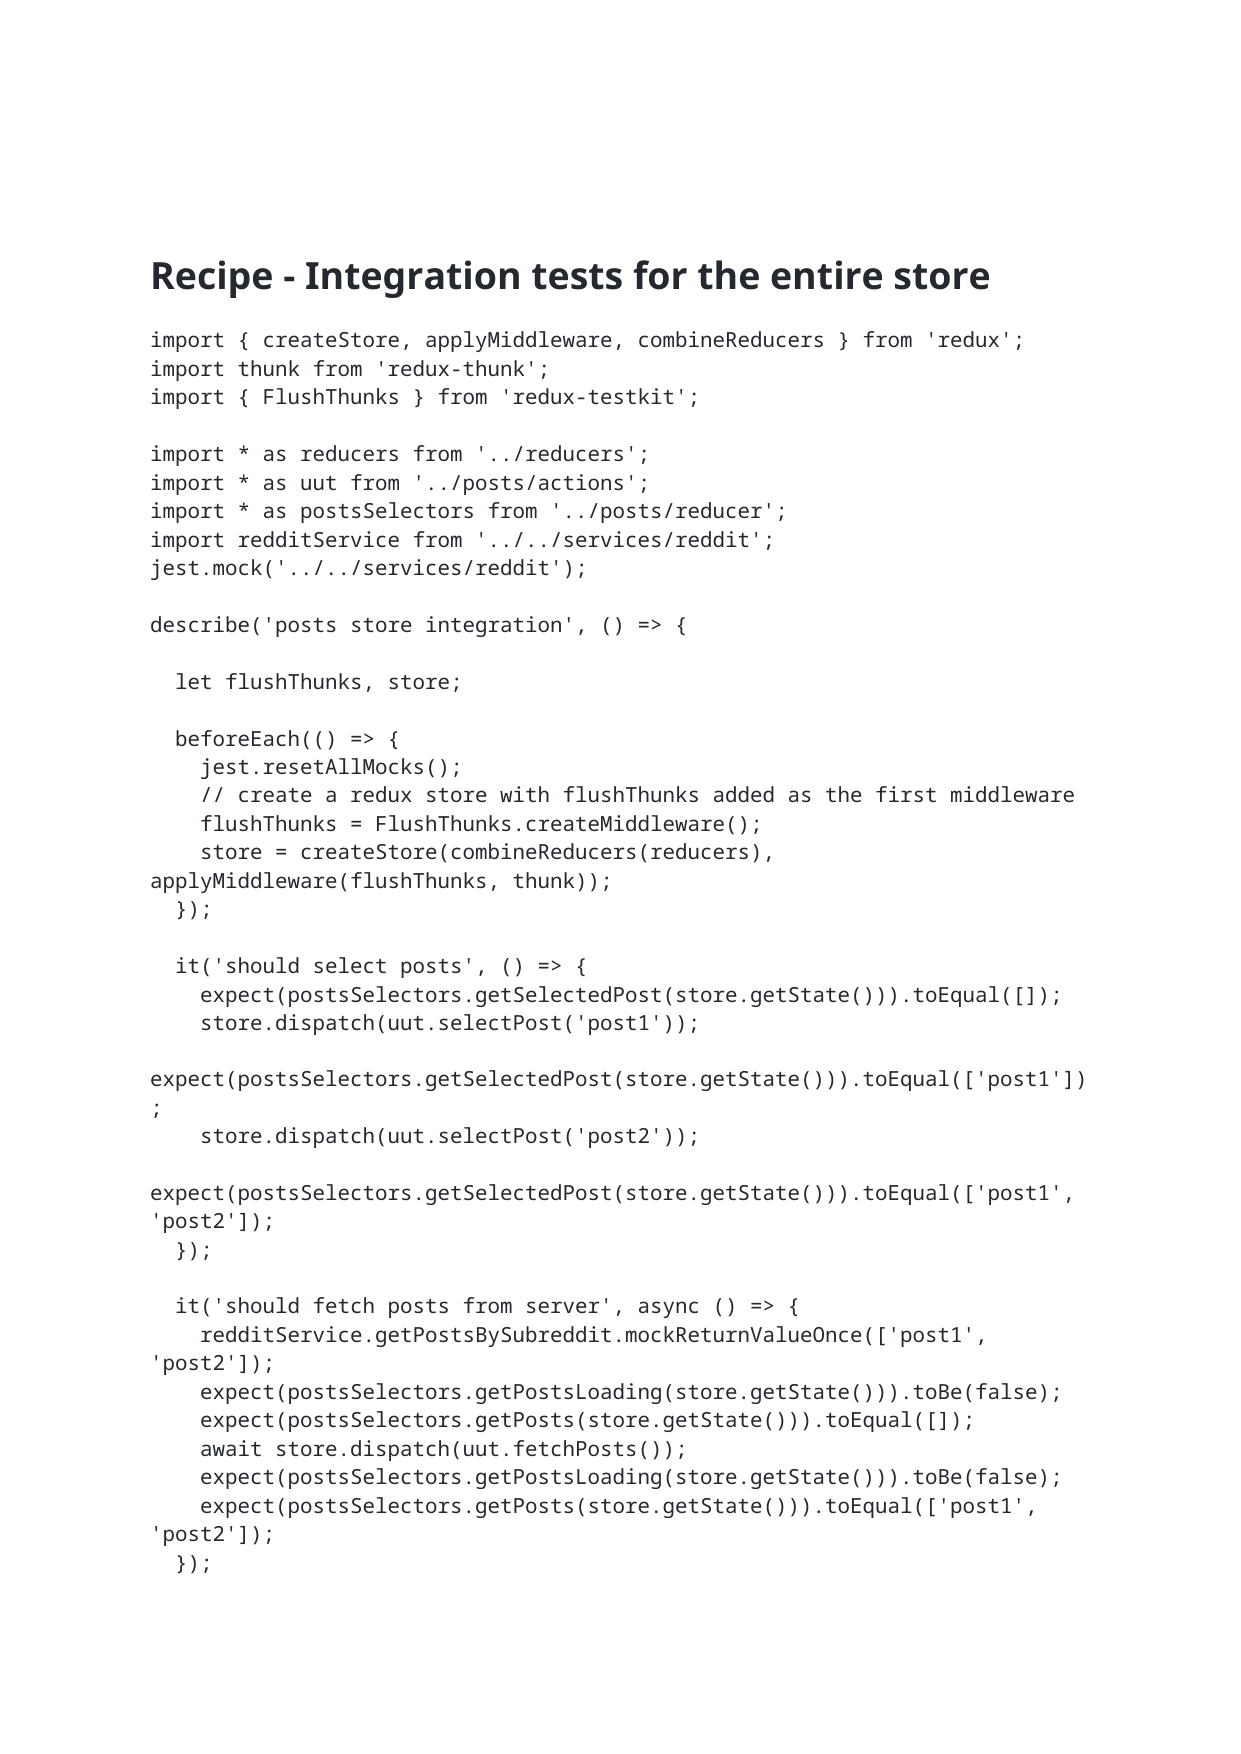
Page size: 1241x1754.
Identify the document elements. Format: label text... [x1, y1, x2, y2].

text let flushThunks, store; [150, 667, 1090, 695]
text beforeEach(() => { [150, 724, 1090, 752]
text expect(postsSelectors.getPosts(store.getState())).toEqual([]); [150, 1405, 1090, 1434]
text expect(postsSelectors.getSelectedPost(store.getState())).toEqual(['post1', 'post2']); [150, 1150, 1090, 1235]
text it('should select posts', () => { [150, 951, 1090, 980]
text // create a redux store with flushThunks added as the first middleware [150, 781, 1090, 809]
text store.dispatch(uut.selectPost('post2')); [150, 1121, 1090, 1150]
text await store.dispatch(uut.fetchPosts()); [150, 1434, 1090, 1462]
text import { createStore, applyMiddleware, combineReducers } from 'redux'; [150, 326, 1090, 354]
text redditService.getPostsBySubreddit.mockReturnValueOnce(['post1', 'post2']); [150, 1320, 1090, 1377]
text jest.mock('../../services/reddit'); [150, 553, 1090, 582]
text it('should fetch posts from server', async () => { [150, 1292, 1090, 1320]
text import * as uut from '../posts/actions'; [150, 468, 1090, 496]
text import { FlushThunks } from 'redux-testkit'; [150, 382, 1090, 411]
text }); [150, 1235, 1090, 1263]
text }); [150, 894, 1090, 923]
text import * as reducers from '../reducers'; [150, 439, 1090, 468]
text }); [150, 1548, 1090, 1576]
text flushThunks = FlushThunks.createMiddleware(); [150, 809, 1090, 837]
text expect(postsSelectors.getPostsLoading(store.getState())).toBe(false); [150, 1377, 1090, 1405]
text jest.resetAllMocks(); [150, 752, 1090, 781]
text store = createStore(combineReducers(reducers), applyMiddleware(flushThunks, thunk)); [150, 837, 1090, 894]
text expect(postsSelectors.getSelectedPost(store.getState())).toEqual(['post1']); [150, 1037, 1090, 1121]
text import thunk from 'redux-thunk'; [150, 354, 1090, 382]
text Recipe - Integration tests for the entire store [150, 249, 1090, 301]
text import redditService from '../../services/reddit'; [150, 525, 1090, 553]
text describe('posts store integration', () => { [150, 610, 1090, 638]
text import * as postsSelectors from '../posts/reducer'; [150, 496, 1090, 525]
text expect(postsSelectors.getPostsLoading(store.getState())).toBe(false); [150, 1462, 1090, 1491]
text store.dispatch(uut.selectPost('post1')); [150, 1008, 1090, 1037]
text expect(postsSelectors.getSelectedPost(store.getState())).toEqual([]); [150, 980, 1090, 1008]
text expect(postsSelectors.getPosts(store.getState())).toEqual(['post1', 'post2']); [150, 1491, 1090, 1548]
